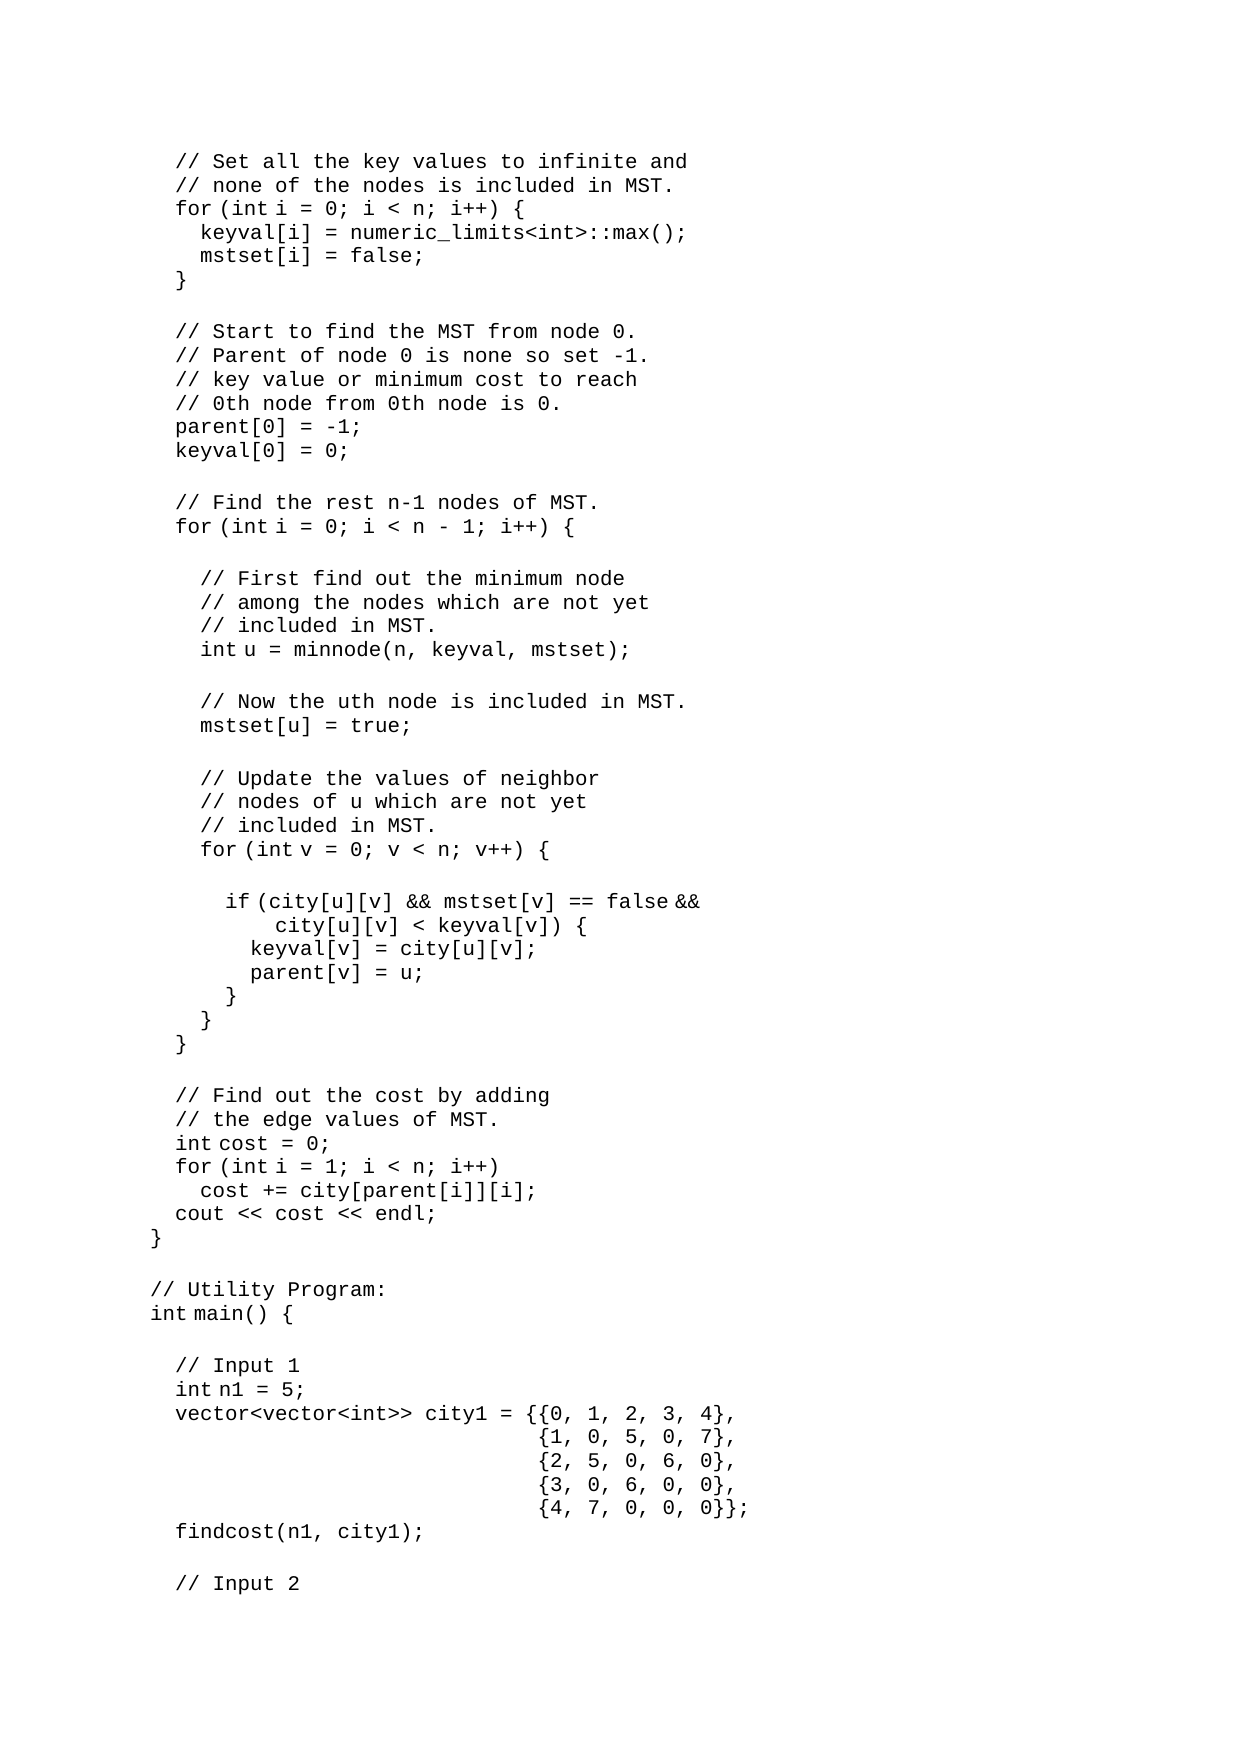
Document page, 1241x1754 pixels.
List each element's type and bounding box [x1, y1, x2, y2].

table_header [150, 151, 800, 1597]
